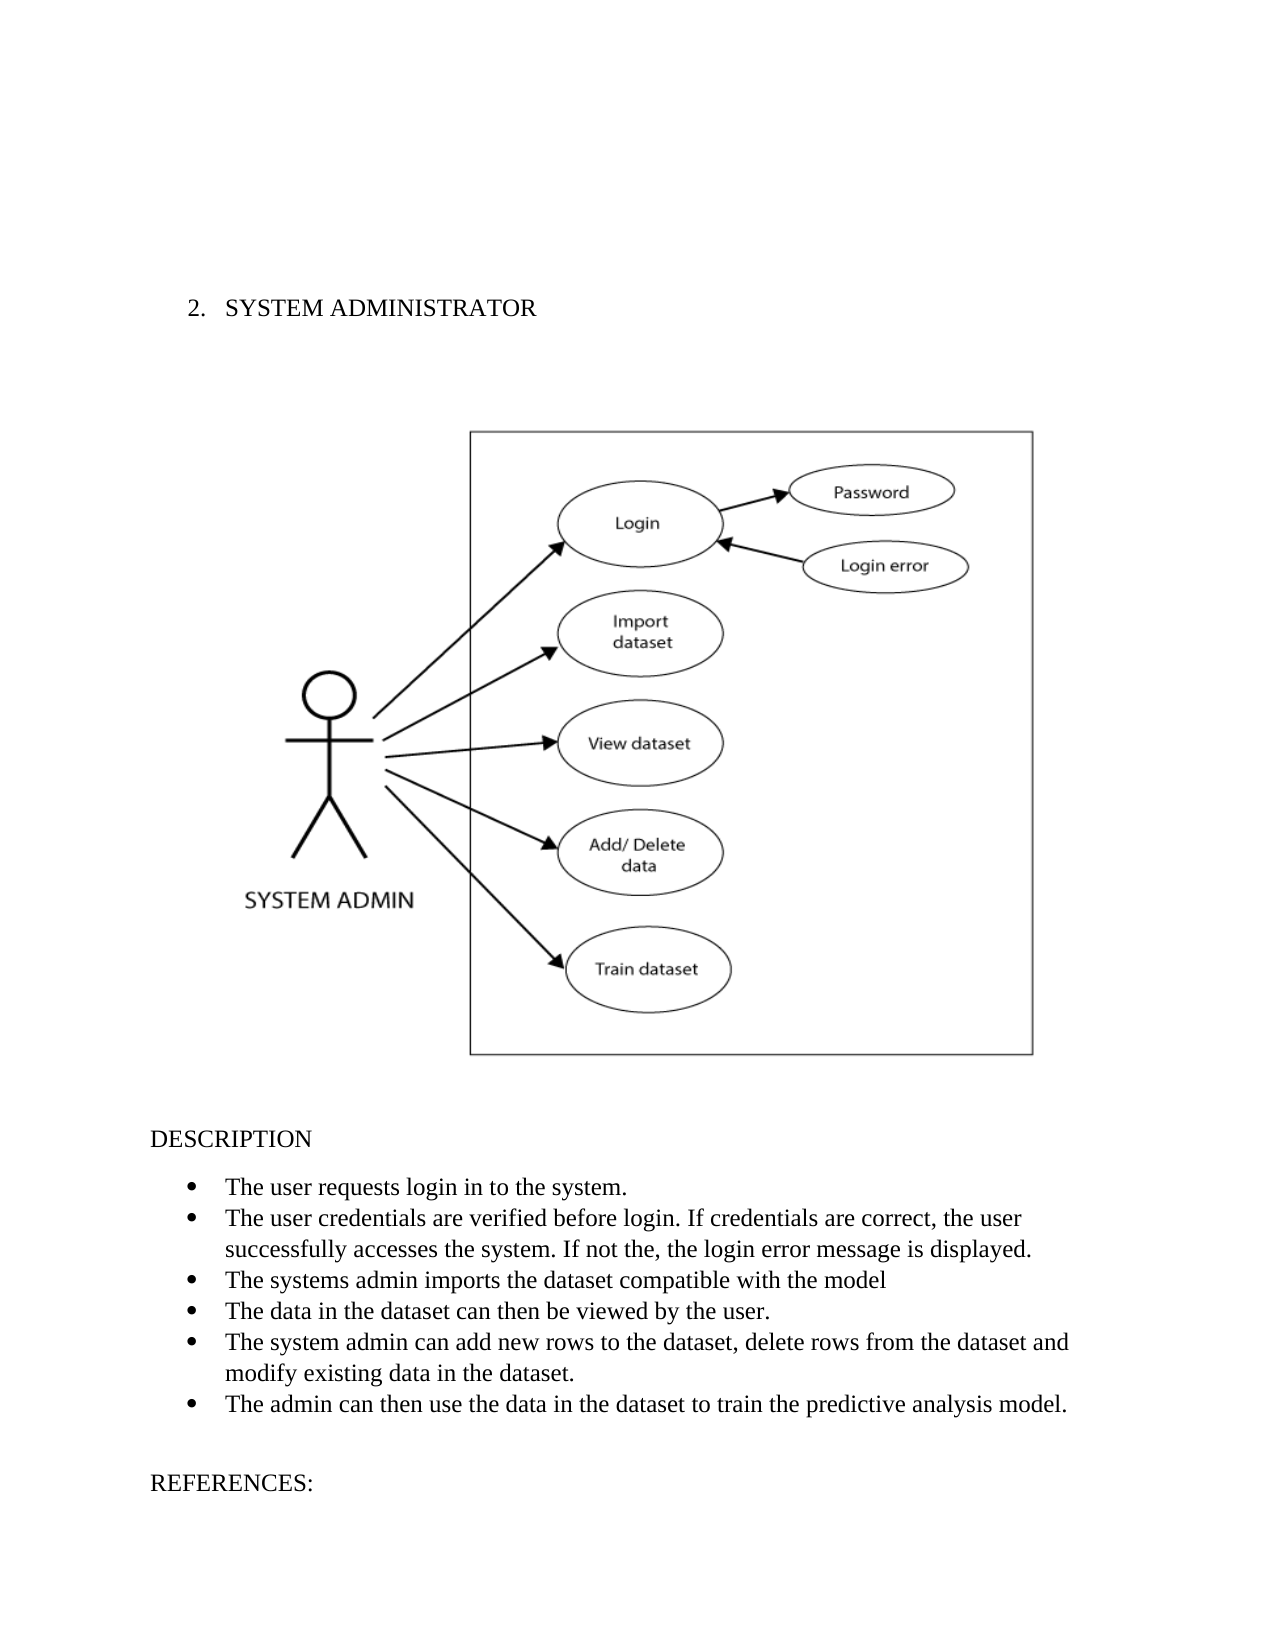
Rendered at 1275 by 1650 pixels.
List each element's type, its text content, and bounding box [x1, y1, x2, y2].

text REFERENCES: [150, 1468, 1125, 1497]
list The user requests login in to the system. [187, 1172, 1125, 1201]
picture [225, 419, 1093, 1069]
list The system admin can add new rows to the dataset, delete rows from the dataset and modify existing data in the dataset. [187, 1327, 1125, 1387]
text DESCRIPTION [150, 1124, 1125, 1153]
list The data in the dataset can then be viewed by the user. [187, 1296, 1125, 1325]
list SYSTEM ADMINISTRATOR [187, 293, 1125, 322]
list The user credentials are verified before login. If credentials are correct, the user successfully accesses the system. If not the, the login error message is displayed. [187, 1203, 1125, 1263]
list The admin can then use the data in the dataset to train the predictive analysis model. [187, 1389, 1125, 1418]
list The systems admin imports the dataset compatible with the model [187, 1265, 1125, 1294]
